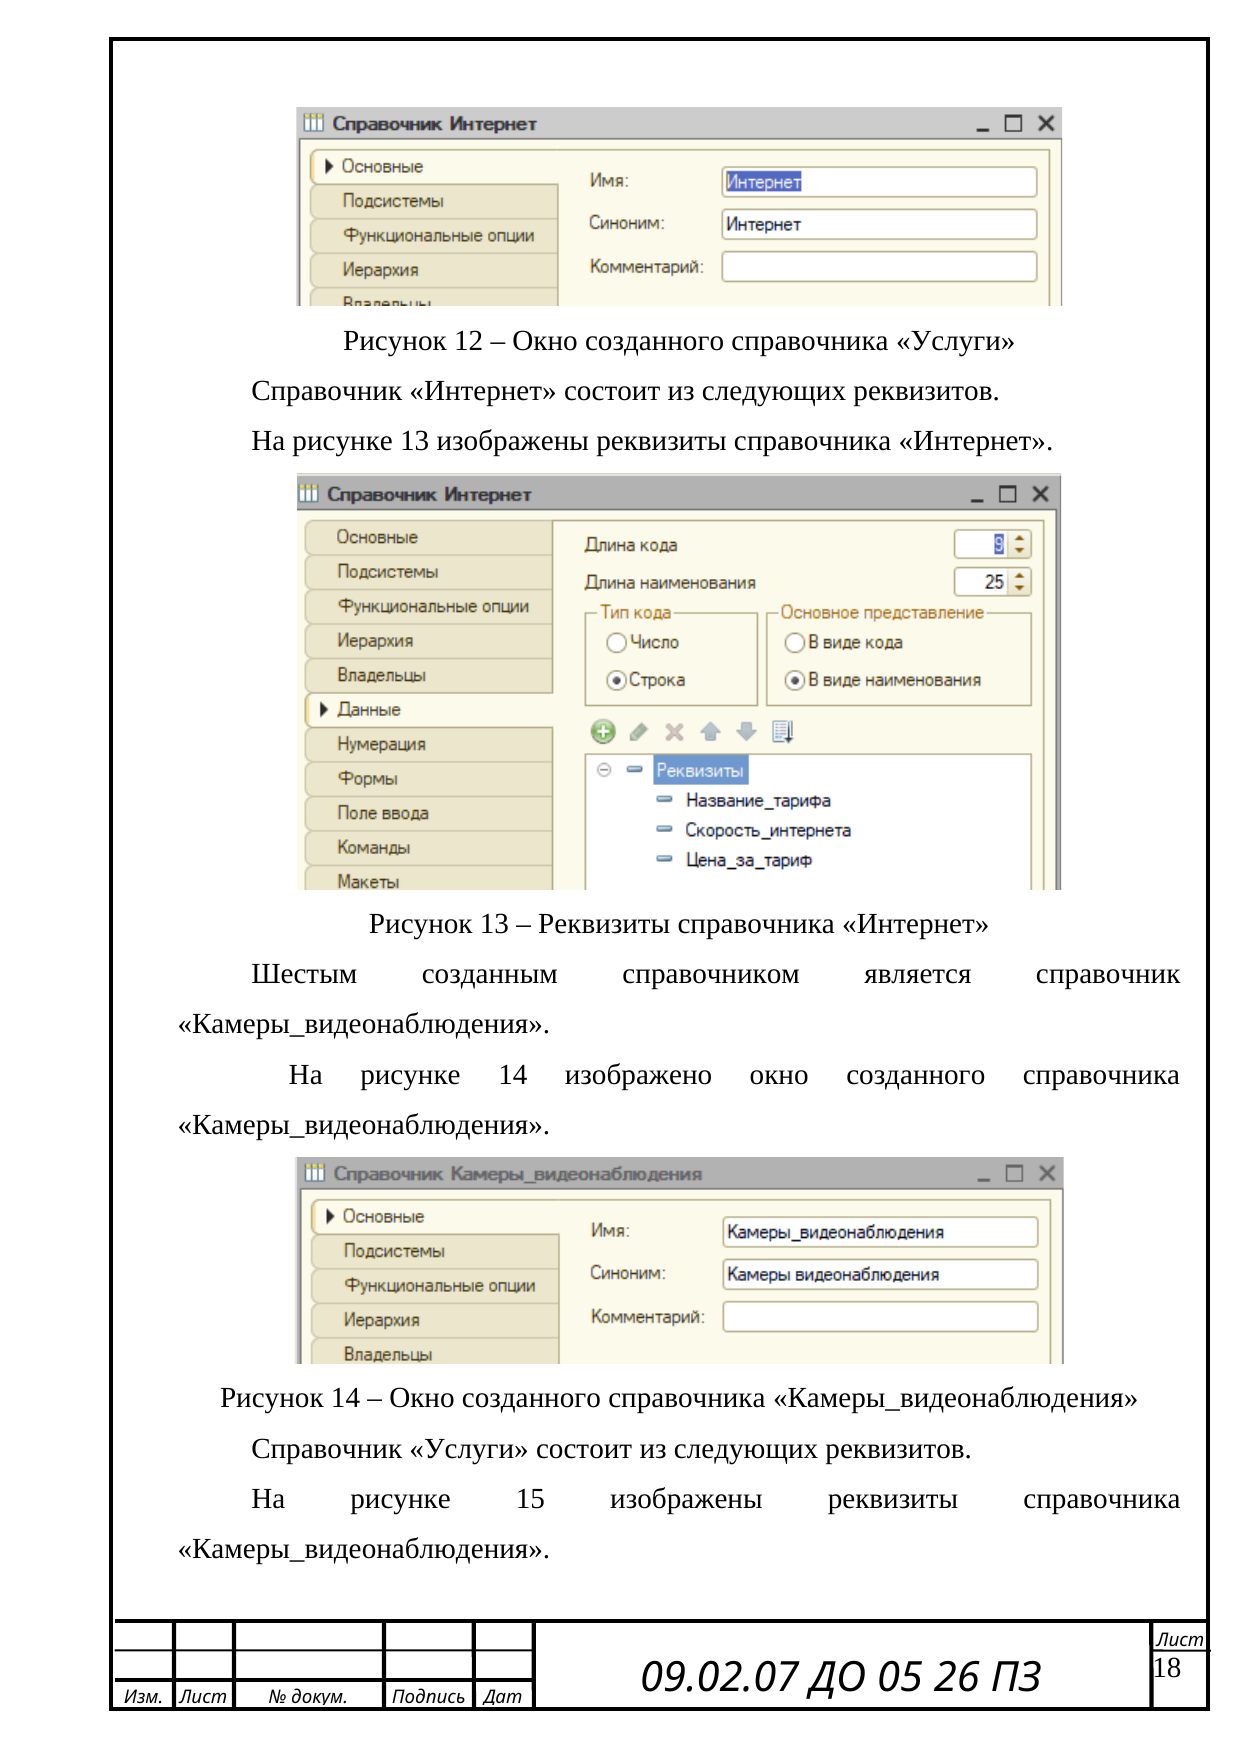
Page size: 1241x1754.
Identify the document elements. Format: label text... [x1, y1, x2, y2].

text На рисунке 13 изображены реквизиты справочника «Интернет». [177, 423, 1181, 457]
text На рисунке 14 изображено окно созданного справочника «Камеры_видеонаблюдения». [177, 1057, 1181, 1141]
picture [297, 473, 1062, 890]
text Справочник «Услуги» состоит из следующих реквизитов. [177, 1431, 1181, 1464]
text Справочник «Интернет» состоит из следующих реквизитов. [177, 373, 1181, 406]
text На рисунке 15 изображены реквизиты справочника «Камеры_видеонаблюдения». [177, 1481, 1181, 1565]
text Рисунок 12 – Окно созданного справочника «Услуги» [177, 323, 1181, 356]
text Рисунок 13 – Реквизиты справочника «Интернет» [177, 906, 1181, 939]
text Рисунок 14 – Окно созданного справочника «Камеры_видеонаблюдения» [177, 1381, 1181, 1414]
picture [294, 1157, 1064, 1364]
picture [296, 107, 1063, 306]
text Шестым созданным справочником является справочник «Камеры_видеонаблюдения». [177, 956, 1181, 1040]
